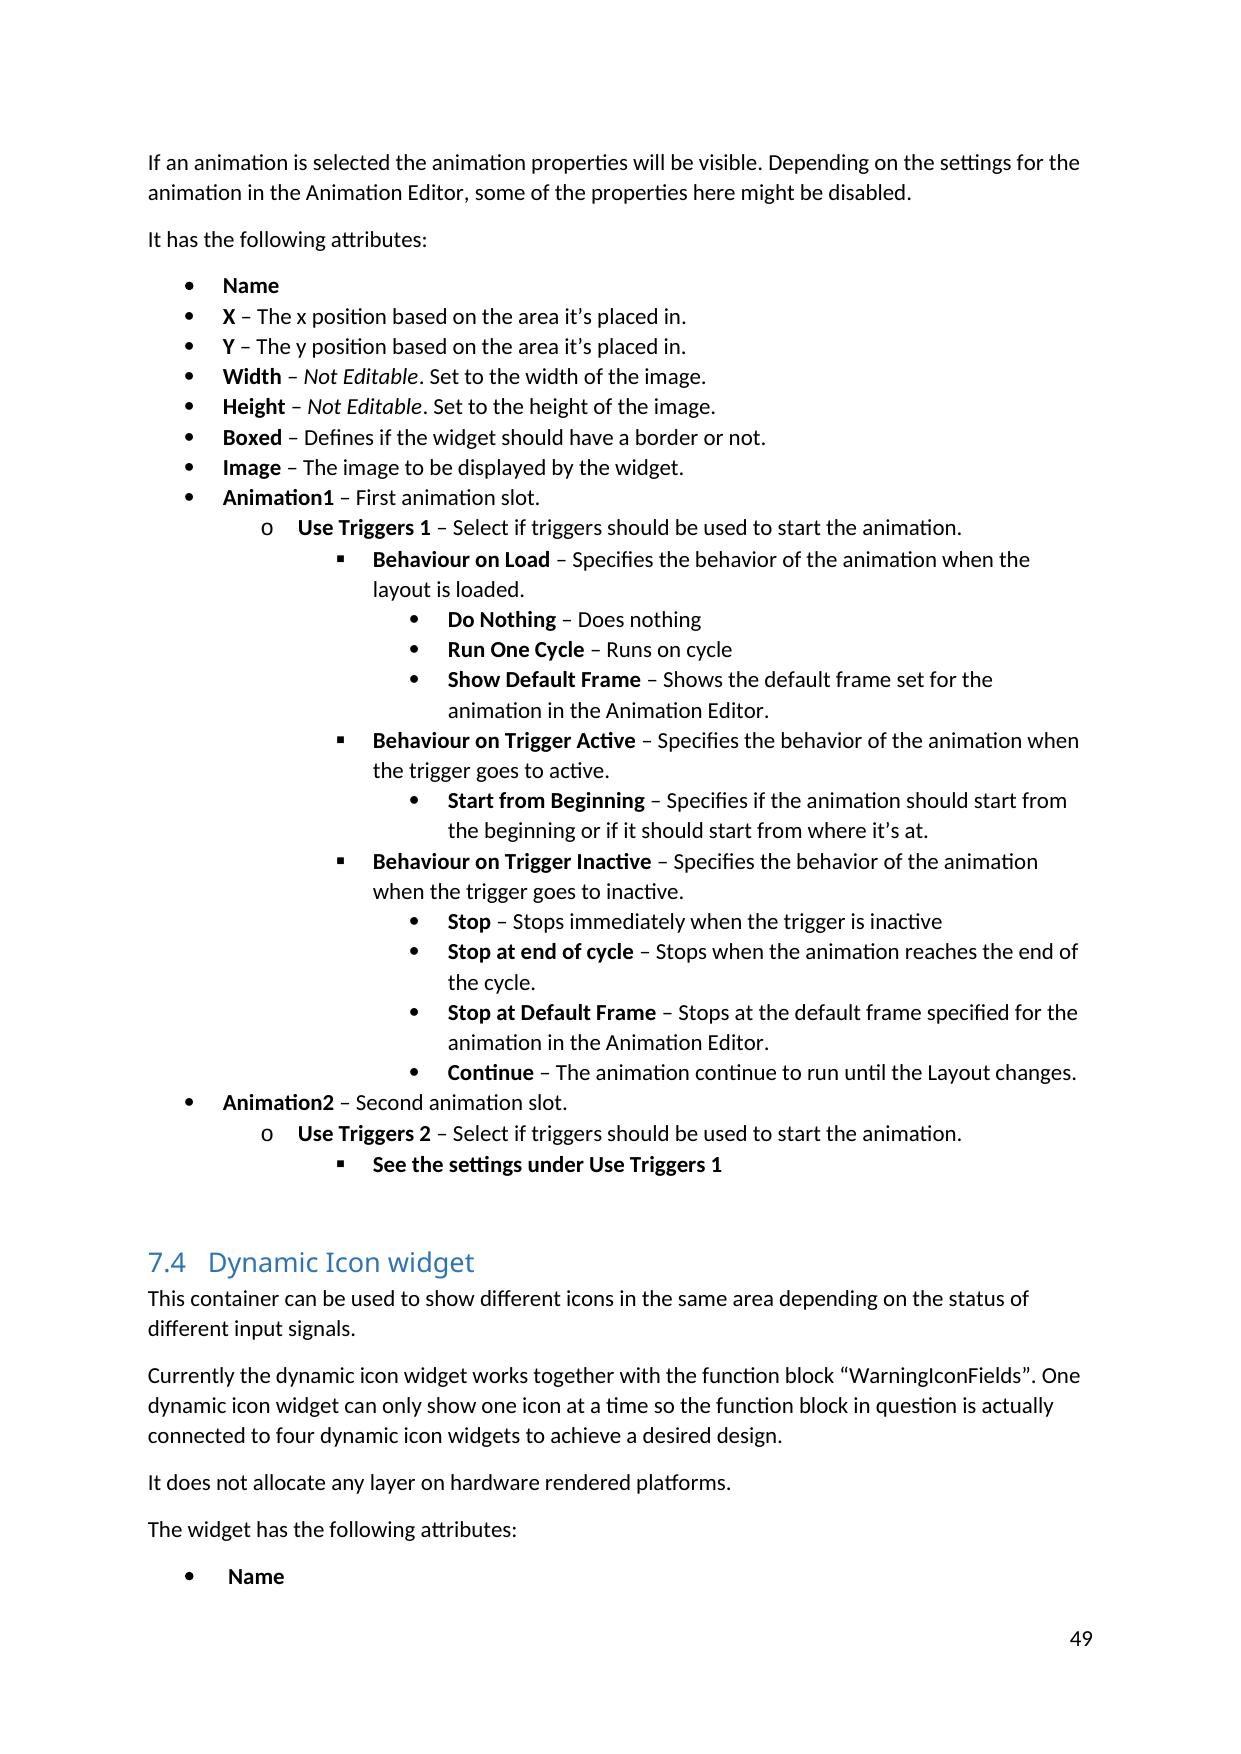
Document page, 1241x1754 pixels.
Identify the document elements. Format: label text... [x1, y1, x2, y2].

list Run One Cycle – Runs on cycle [410, 635, 1093, 663]
list Behaviour on Trigger Active – Specifies the behavior of the animation when the trigger goes to active. [335, 726, 1093, 784]
text Currently the dynamic icon widget works together with the function block “WarningIconFields”. One dynamic icon widget can only show one icon at a time so the function block in question is actually connected to four dynamic icon widgets to achieve a desired design. [148, 1361, 1093, 1449]
list Y – The y position based on the area it’s placed in. [185, 332, 1093, 360]
list Stop at Default Frame – Stops at the default frame specified for the animation in the Animation Editor. [410, 998, 1093, 1056]
list Height – Not Editable. Set to the height of the image. [185, 392, 1093, 420]
text It does not allocate any layer on hardware rendered platforms. [148, 1468, 1093, 1496]
list X – The x position based on the area it’s placed in. [185, 302, 1093, 330]
text If an animation is selected the animation properties will be visible. Depending on the settings for the animation in the Animation Editor, some of the properties here might be disabled. [148, 148, 1093, 206]
list Stop – Stops immediately when the trigger is inactive [410, 907, 1093, 935]
list Animation1 – First animation slot. [185, 483, 1093, 511]
list Start from Beginning – Specifies if the animation should start from the beginning or if it should start from where it’s at. [410, 786, 1093, 844]
text This container can be used to show different icons in the same area depending on the status of different input signals. [148, 1284, 1093, 1342]
list Behaviour on Load – Specifies the behavior of the animation when the layout is loaded. [335, 545, 1093, 603]
list Width – Not Editable. Set to the width of the image. [185, 362, 1093, 390]
list Use Triggers 2 – Select if triggers should be used to start the animation. [260, 1119, 1093, 1148]
list Animation2 – Second animation slot. [185, 1088, 1093, 1116]
text It has the following attributes: [148, 225, 1093, 253]
text The widget has the following attributes: [148, 1515, 1093, 1543]
list Boxed – Defines if the widget should have a border or not. [185, 423, 1093, 451]
list Behaviour on Trigger Inactive – Specifies the behavior of the animation when the trigger goes to inactive. [335, 847, 1093, 905]
list Show Default Frame – Shows the default frame set for the animation in the Animation Editor. [410, 666, 1093, 724]
subtitle Dynamic Icon widget [148, 1244, 1093, 1281]
list Name [185, 272, 1093, 299]
list Continue – The animation continue to run until the Layout changes. [410, 1058, 1093, 1086]
list Name [185, 1562, 1093, 1590]
list Stop at end of cycle – Stops when the animation reaches the end of the cycle. [410, 937, 1093, 996]
list Image – The image to be displayed by the widget. [185, 453, 1093, 481]
list Do Nothing – Does nothing [410, 605, 1093, 633]
list See the settings under Use Triggers 1 [335, 1150, 1093, 1178]
list Use Triggers 1 – Select if triggers should be used to start the animation. [260, 513, 1093, 542]
